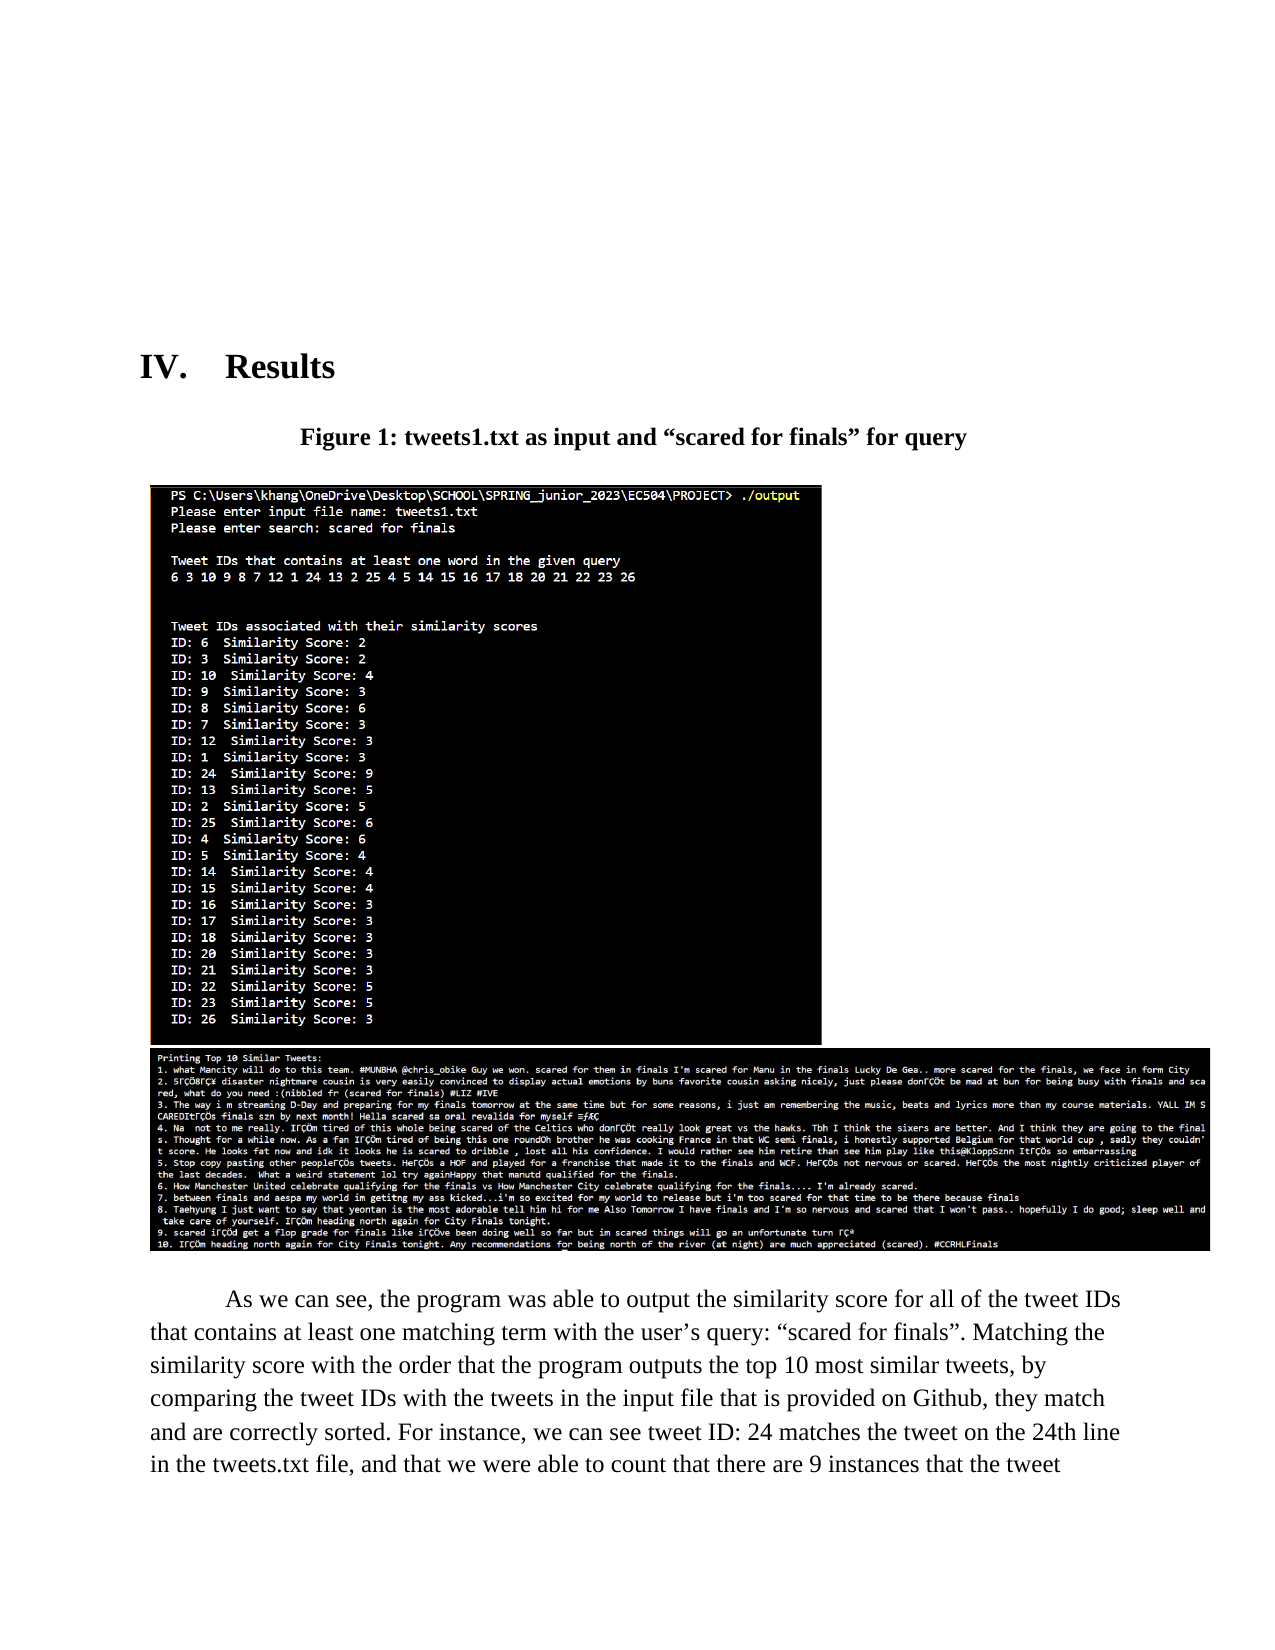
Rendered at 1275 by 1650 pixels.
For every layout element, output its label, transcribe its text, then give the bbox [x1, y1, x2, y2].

text Figure 1: tweets1.txt as input and “scared for finals” for query [150, 422, 1125, 451]
subtitle Results [187, 345, 1125, 386]
picture [150, 1048, 1211, 1251]
picture [150, 485, 822, 1045]
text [150, 1284, 1125, 1478]
